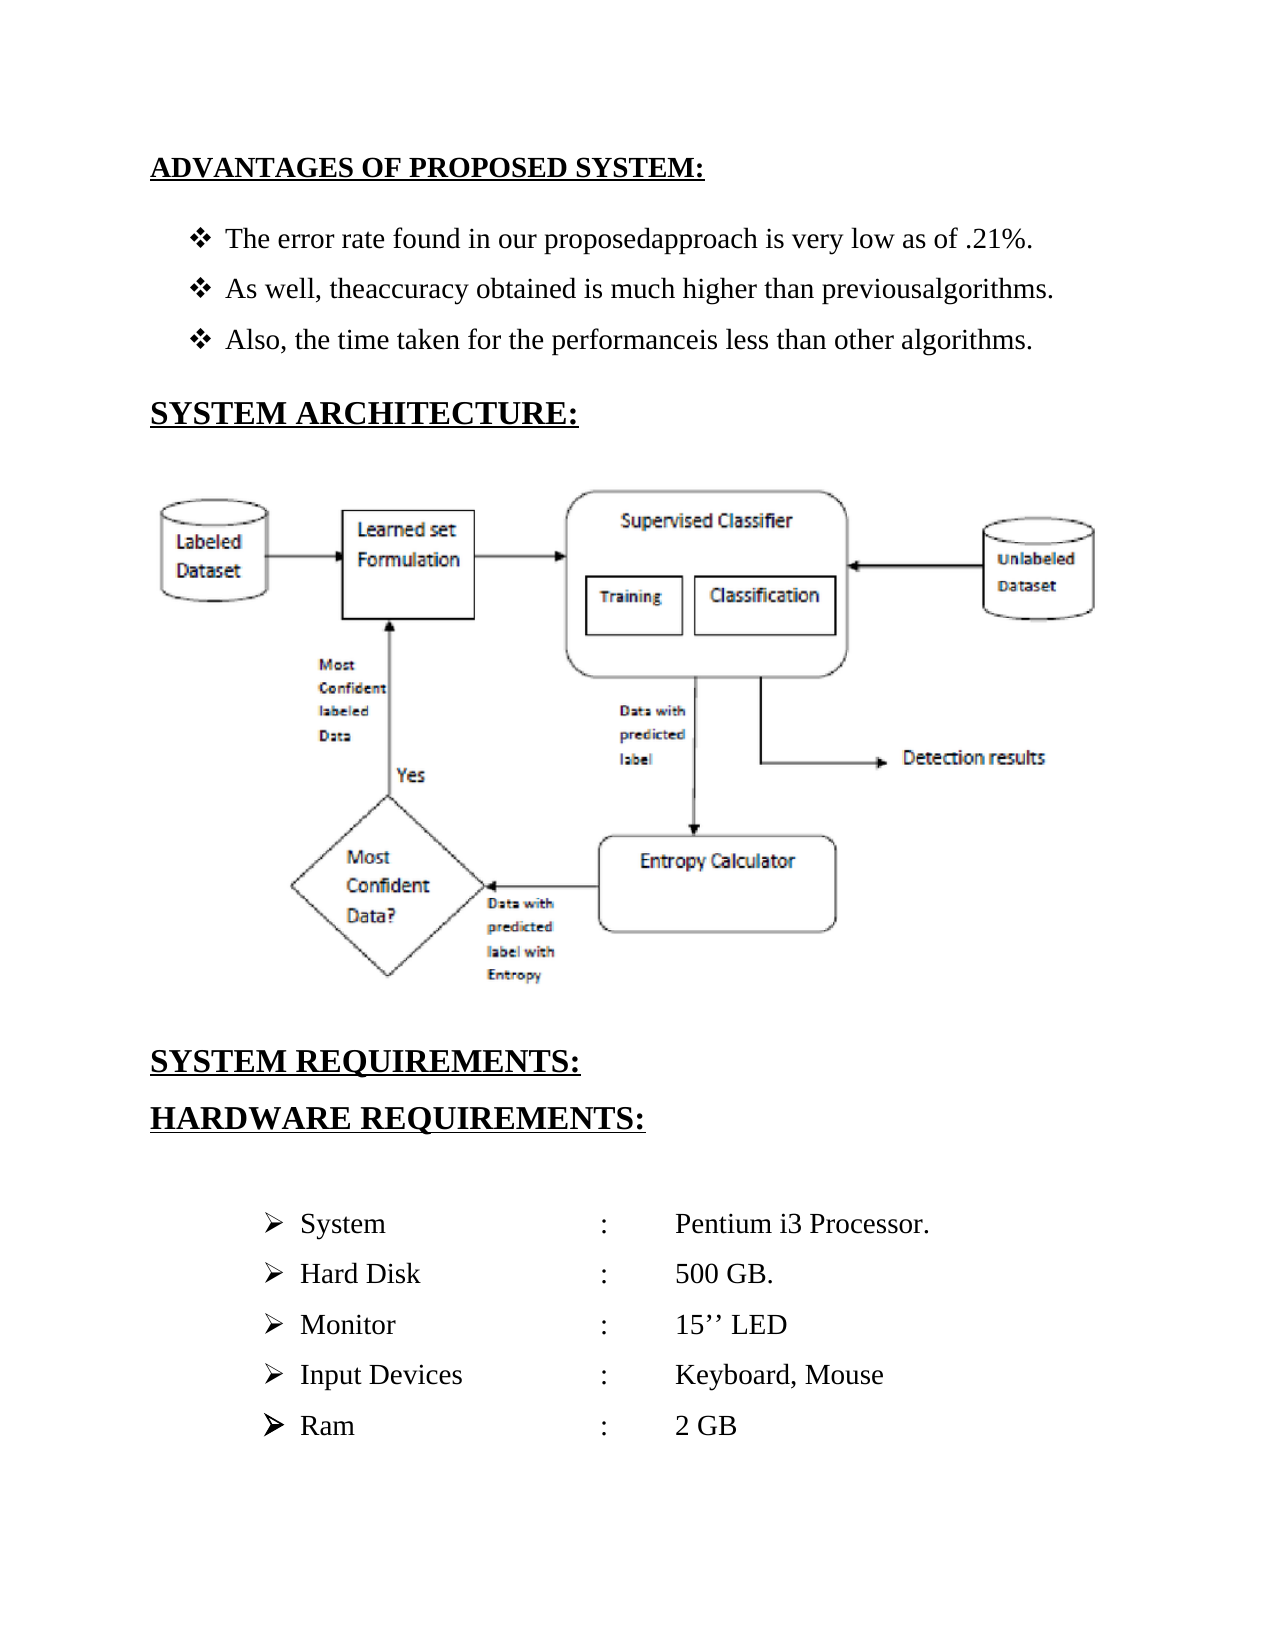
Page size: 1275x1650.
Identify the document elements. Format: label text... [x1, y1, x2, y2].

list As well, theaccuracy obtained is much higher than previousalgorithms. [187, 272, 1125, 305]
text SYSTEM ARCHITECTURE: [150, 393, 1125, 432]
text SYSTEM REQUIREMENTS: [150, 1041, 1125, 1079]
picture [150, 471, 1125, 1006]
list Ram : 2 GB [262, 1408, 1125, 1441]
list System : Pentium i3 Processor. [262, 1206, 1125, 1240]
text HARDWARE REQUIREMENTS: [150, 1098, 1125, 1137]
text ADVANTAGES OF PROPOSED SYSTEM: [150, 150, 1125, 183]
list Input Devices : Keyboard, Mouse [262, 1357, 1125, 1391]
list Also, the time taken for the performanceis less than other algorithms. [187, 322, 1125, 356]
list The error rate found in our proposedapproach is very low as of .21%. [187, 221, 1125, 255]
list Hard Disk : 500 GB. [262, 1257, 1125, 1290]
list Monitor : 15’’ LED [262, 1307, 1125, 1341]
